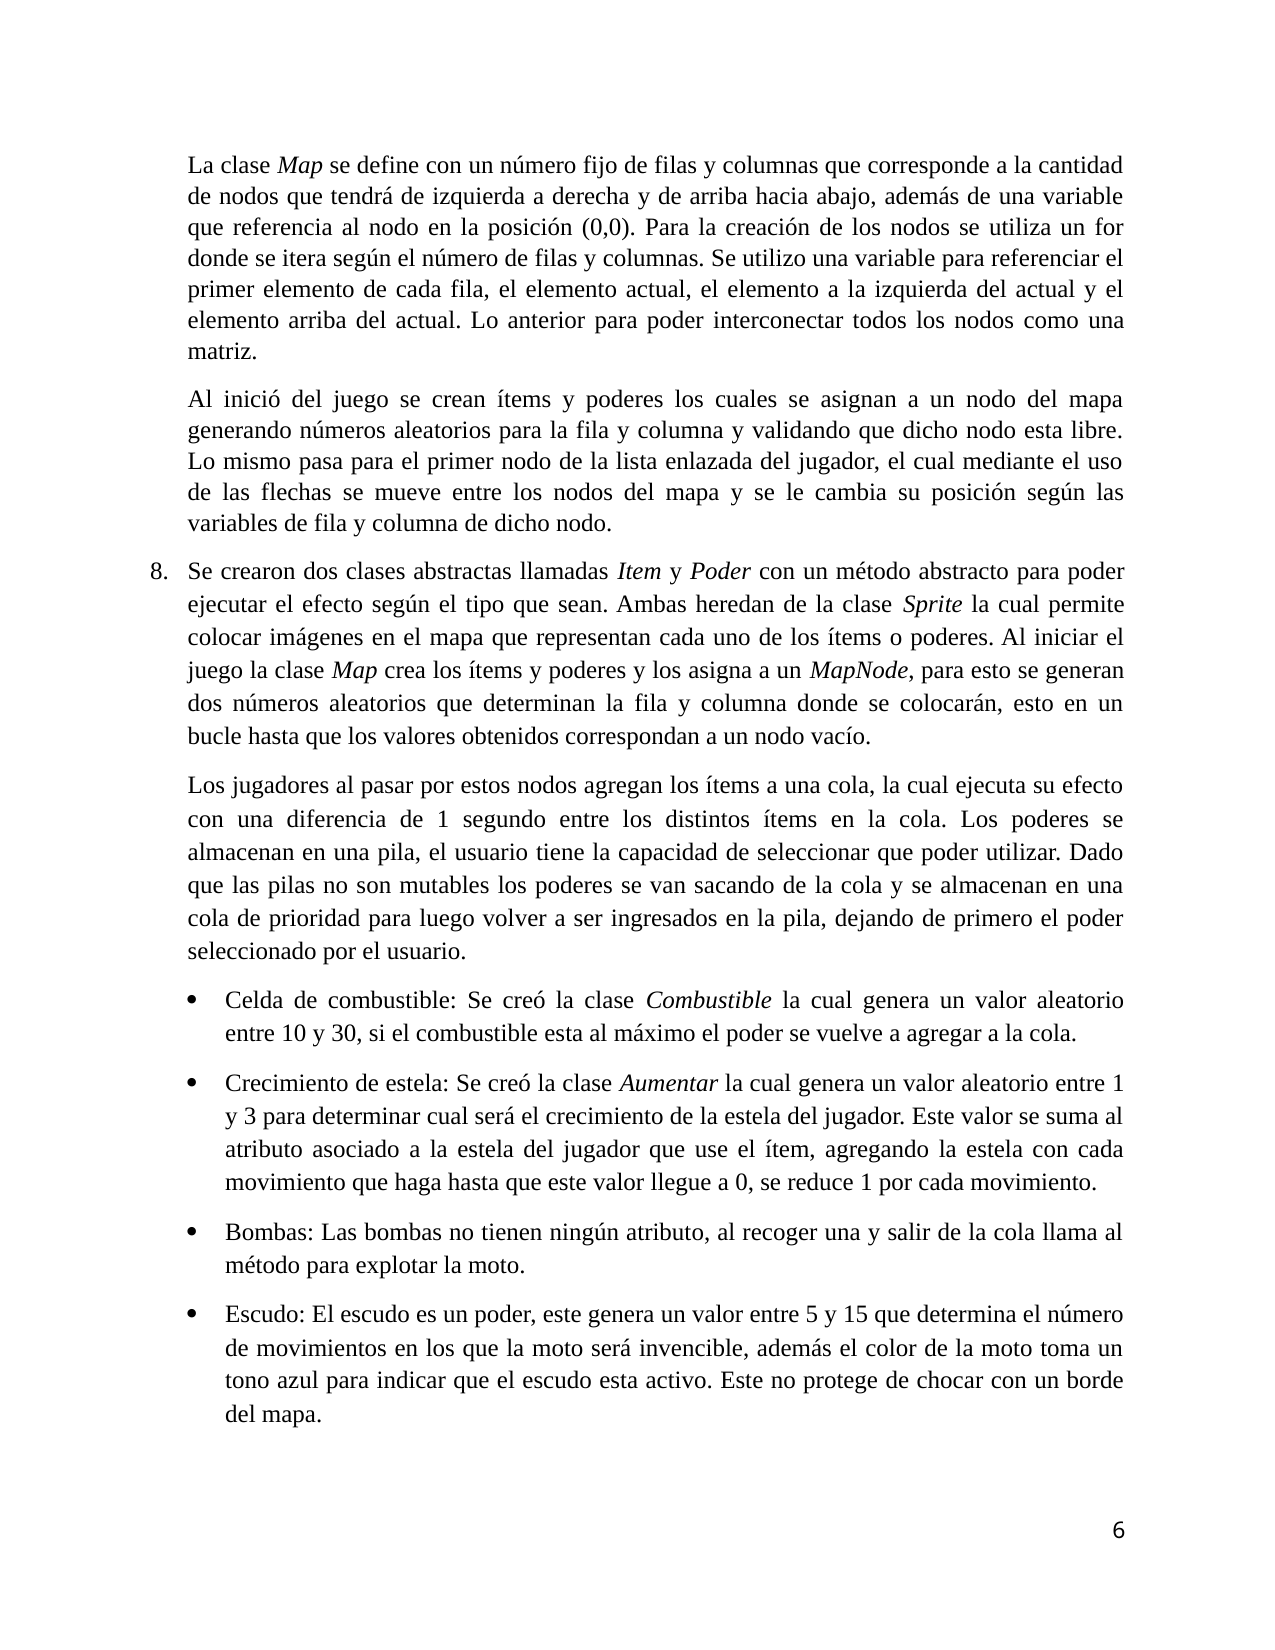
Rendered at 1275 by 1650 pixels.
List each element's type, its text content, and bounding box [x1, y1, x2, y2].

list Bombas: Las bombas no tienen ningún atributo, al recoger una y salir de la cola llama al método para explotar la moto. [187, 1217, 1125, 1279]
list Celda de combustible: Se creó la clase Combustible la cual genera un valor aleatorio entre 10 y 30, si el combustible esta al máximo el poder se vuelve a agregar a la cola. [187, 985, 1125, 1047]
text Al inició del juego se crean ítems y poderes los cuales se asignan a un nodo del mapa generando números aleatorios para la fila y columna y validando que dicho nodo esta libre. Lo mismo pasa para el primer nodo de la lista enlazada del jugador, el cual mediante el uso de las flechas se mueve entre los nodos del mapa y se le cambia su posición según las variables de fila y columna de dicho nodo. [187, 384, 1125, 537]
list Se crearon dos clases abstractas llamadas Item y Poder con un método abstracto para poder ejecutar el efecto según el tipo que sean. Ambas heredan de la clase Sprite la cual permite colocar imágenes en el mapa que representan cada uno de los ítems o poderes. Al iniciar el juego la clase Map crea los ítems y poderes y los asigna a un MapNode, para esto se generan dos números aleatorios que determinan la fila y columna donde se colocarán, esto en un bucle hasta que los valores obtenidos correspondan a un nodo vacío. [150, 556, 1125, 750]
list Crecimiento de estela: Se creó la clase Aumentar la cual genera un valor aleatorio entre 1 y 3 para determinar cual será el crecimiento de la estela del jugador. Este valor se suma al atributo asociado a la estela del jugador que use el ítem, agregando la estela con cada movimiento que haga hasta que este valor llegue a 0, se reduce 1 por cada movimiento. [187, 1068, 1125, 1196]
list Los jugadores al pasar por estos nodos agregan los ítems a una cola, la cual ejecuta su efecto con una diferencia de 1 segundo entre los distintos ítems en la cola. Los poderes se almacenan en una pila, el usuario tiene la capacidad de seleccionar que poder utilizar. Dado que las pilas no son mutables los poderes se van sacando de la cola y se almacenan en una cola de prioridad para luego volver a ser ingresados en la pila, dejando de primero el poder seleccionado por el usuario. [187, 771, 1125, 964]
list Escudo: El escudo es un poder, este genera un valor entre 5 y 15 que determina el número de movimientos en los que la moto será invencible, además el color de la moto toma un tono azul para indicar que el escudo esta activo. Este no protege de chocar con un borde del mapa. [187, 1299, 1125, 1427]
